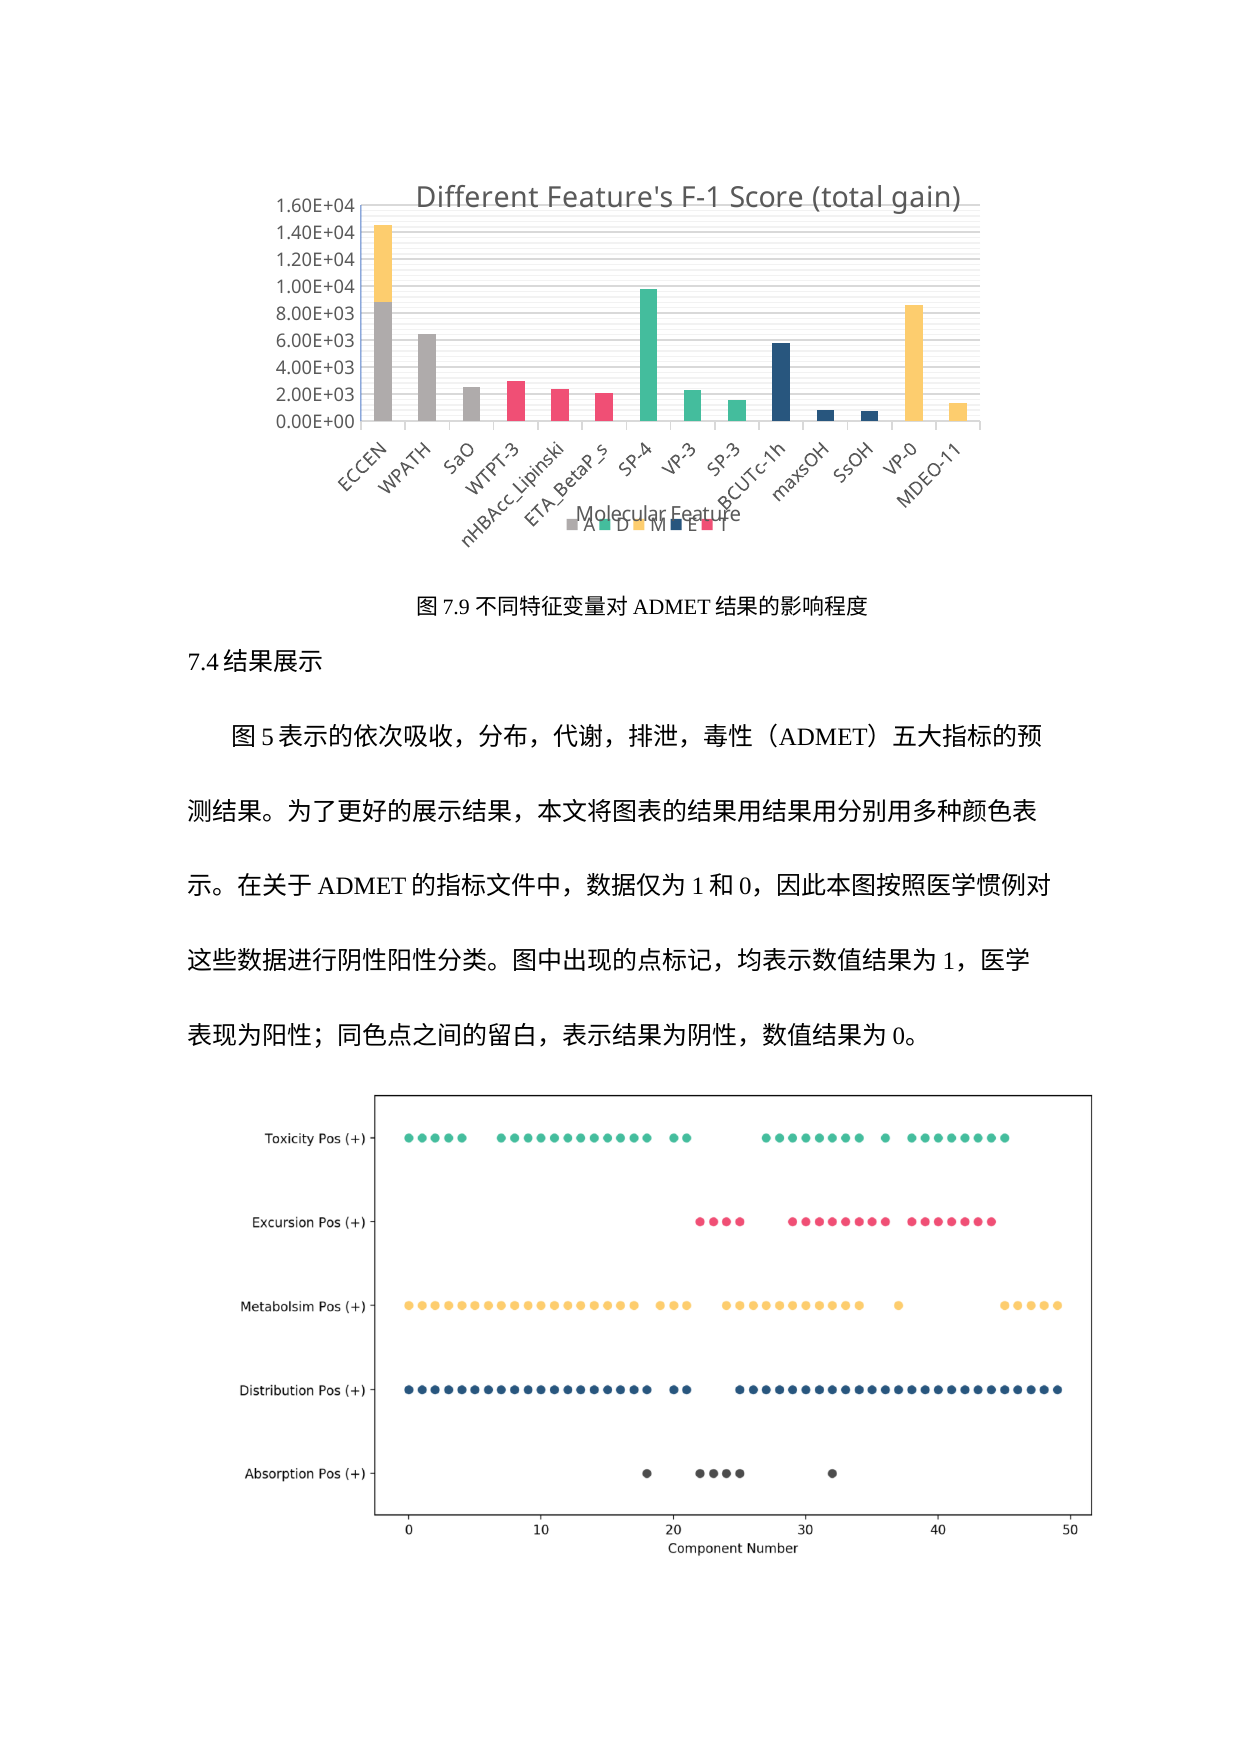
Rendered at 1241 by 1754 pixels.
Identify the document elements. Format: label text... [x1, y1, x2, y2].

text 图5表示的依次吸收，分布，代谢，排泄，毒性（ADMET）五大指标的预测结果。为了更好的展示结果，本文将图表的结果用结果用分别用多种颜色表示。在关于ADMET的指标文件中，数据仅为1和0，因此本图按照医学惯例对这些数据进行阴性阳性分类。图中出现的点标记，均表示数值结果为1，医学表现为阳性；同色点之间的留白，表示结果为阴性，数值结果为0。 [187, 702, 1053, 1066]
picture [231, 1090, 1097, 1557]
text 图7.9 不同特征变量对ADMET结果的影响程度 [187, 588, 1053, 621]
text 7.4结果展示 [187, 642, 1053, 678]
